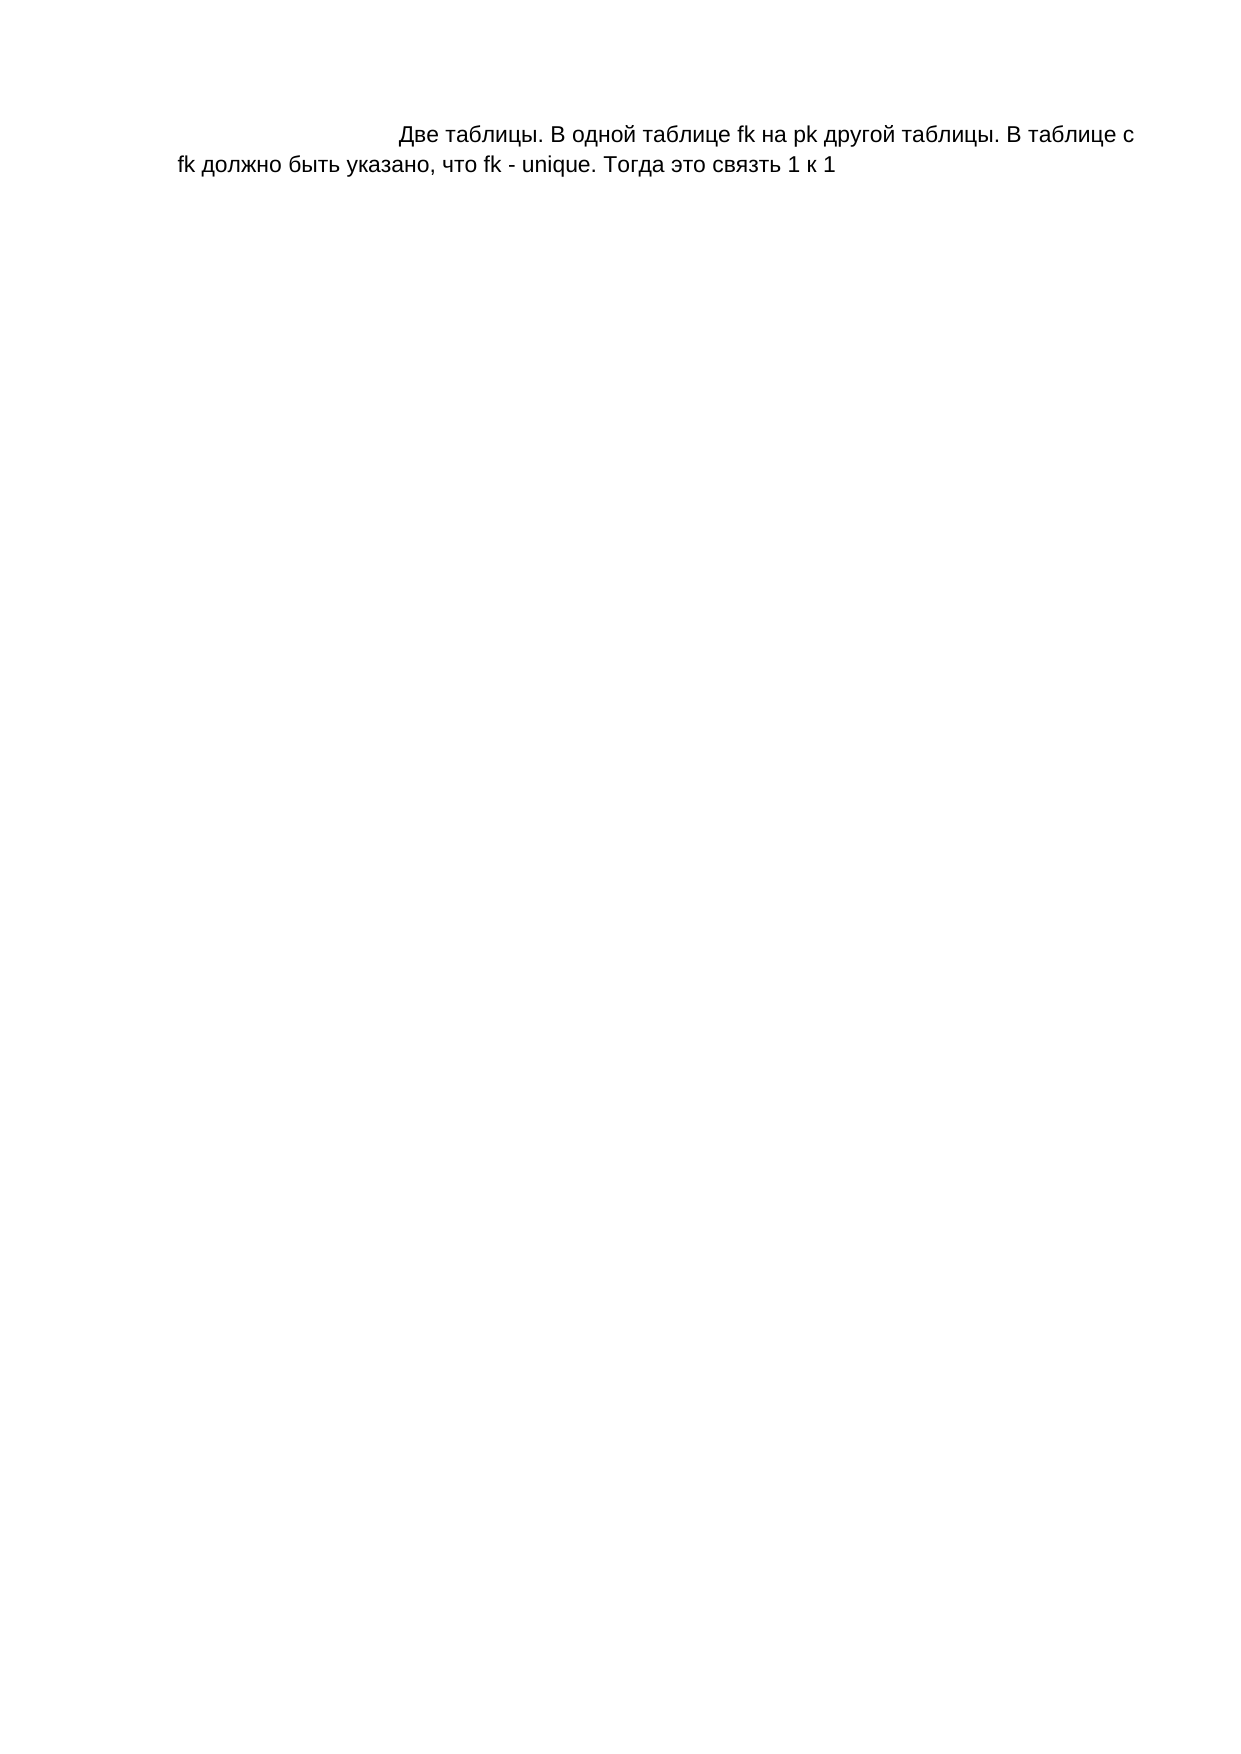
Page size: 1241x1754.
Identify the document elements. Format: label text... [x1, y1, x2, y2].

text Две таблицы. В одной таблице fk на pk другой таблицы. В таблице с fk должно быть указано, что fk - unique. Тогда это связть 1 к 1 [177, 118, 1152, 177]
